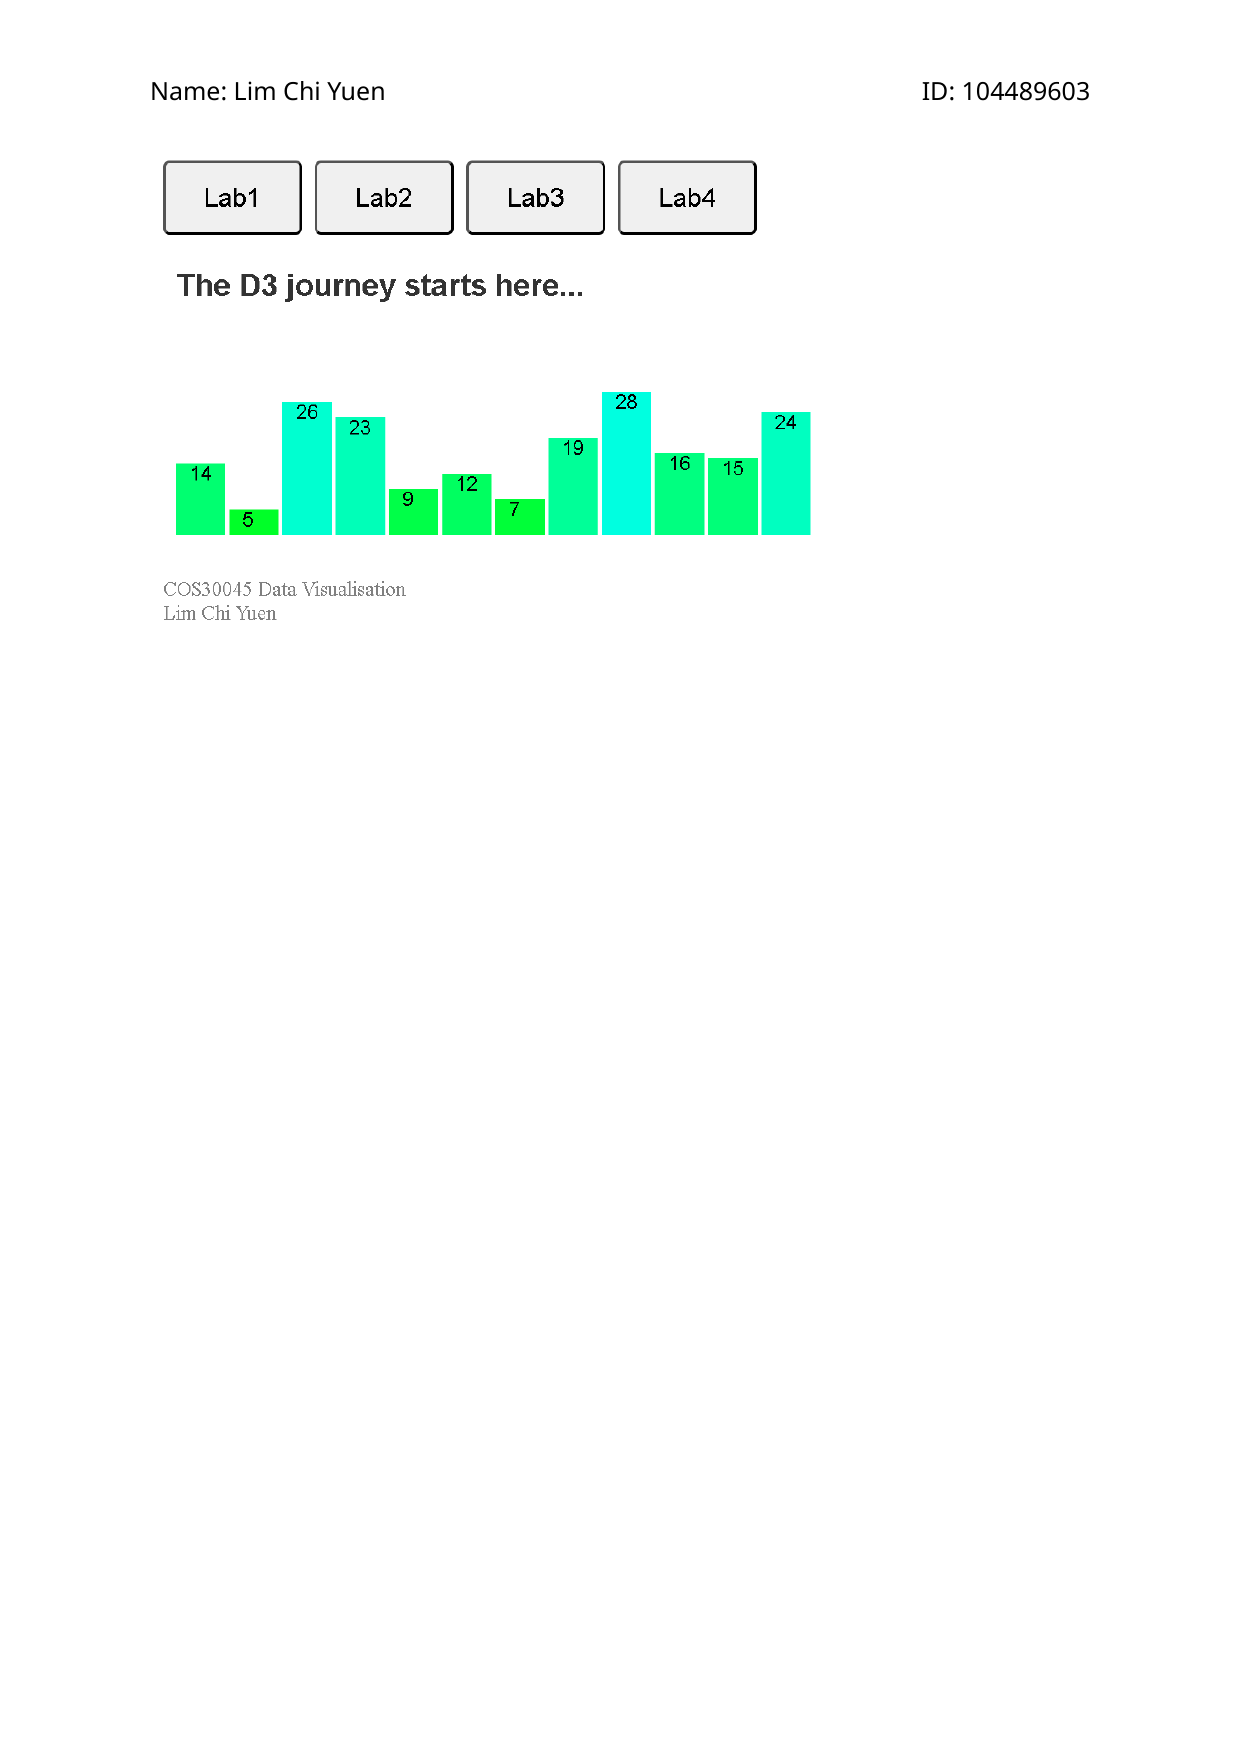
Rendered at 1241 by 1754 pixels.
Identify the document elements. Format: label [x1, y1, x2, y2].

picture [150, 150, 1091, 661]
